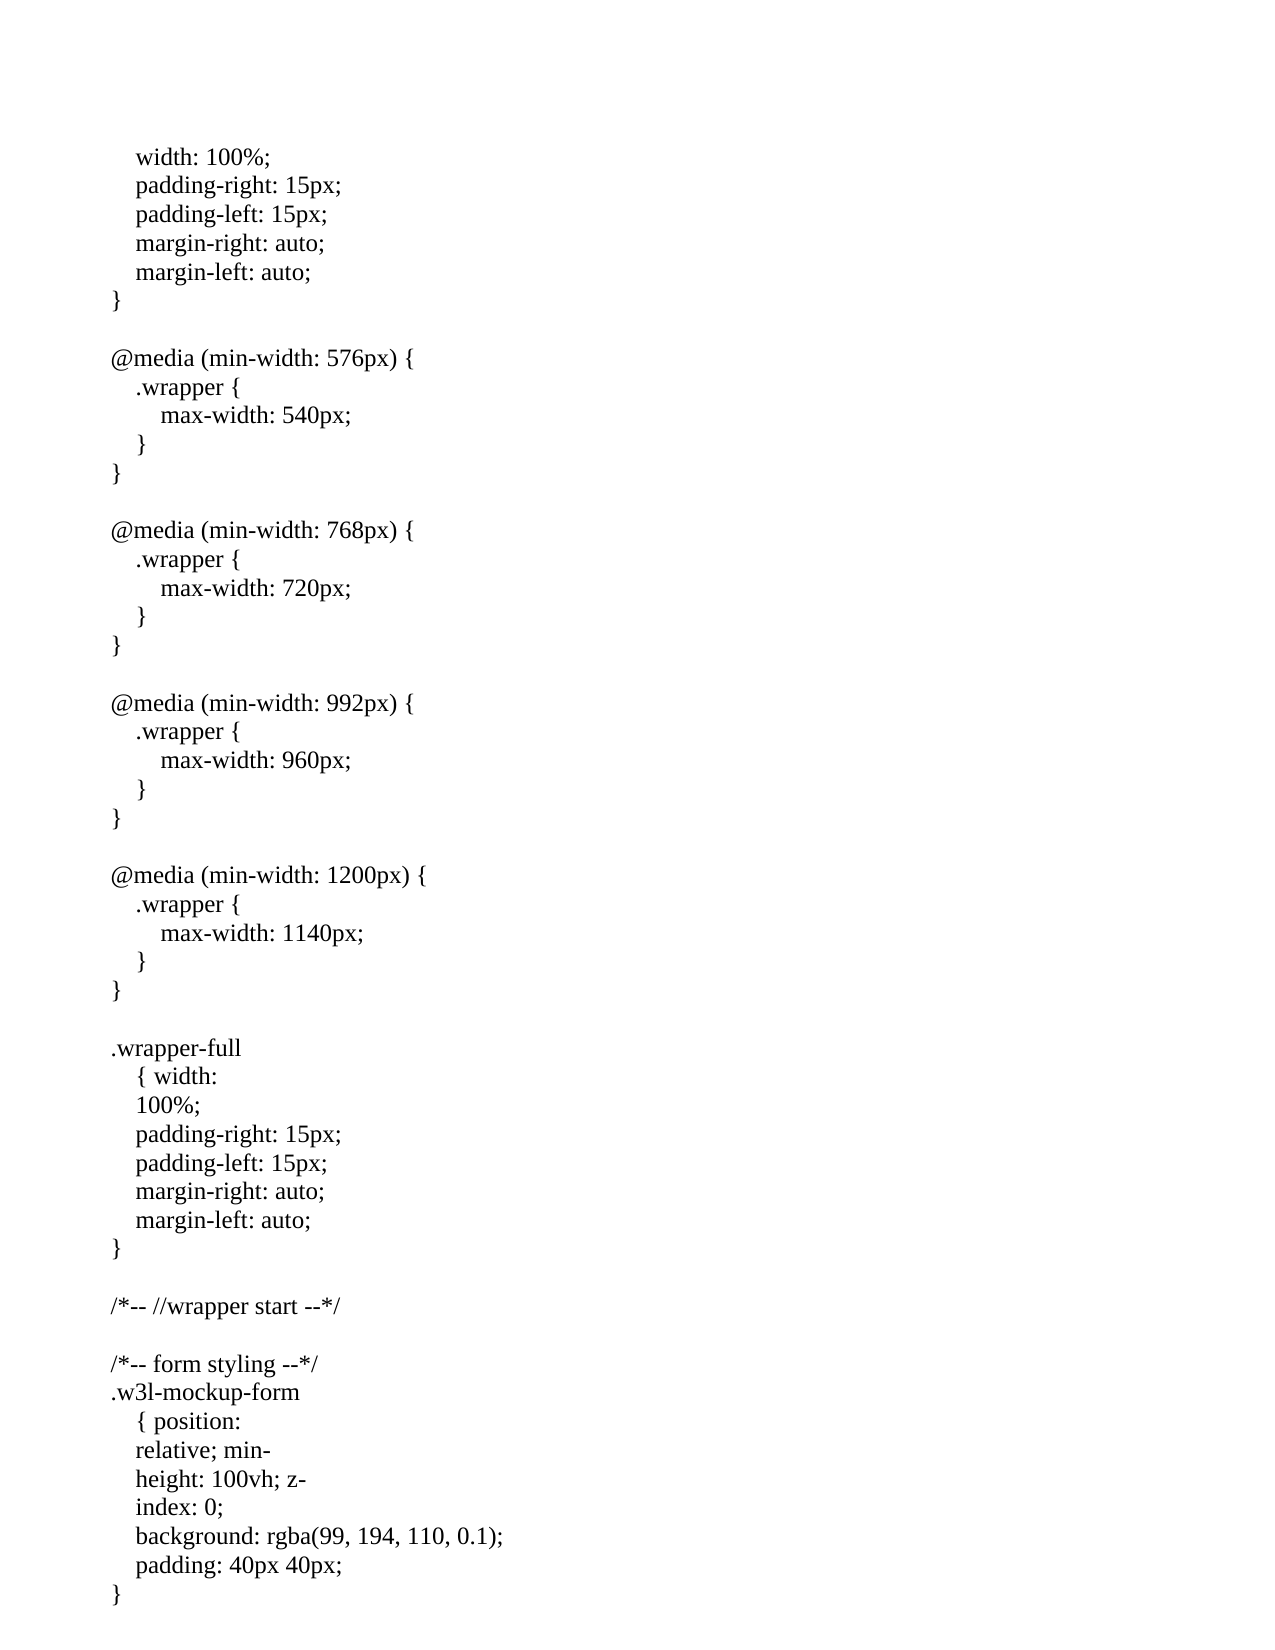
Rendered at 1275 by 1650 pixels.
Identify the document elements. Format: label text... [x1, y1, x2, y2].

text .wrapper-full { width: 100%; [110, 1033, 273, 1119]
text .wrapper { [135, 889, 1214, 918]
text } [135, 602, 1214, 630]
text } [135, 947, 1214, 975]
text } [110, 630, 1214, 659]
text } [110, 1579, 1214, 1607]
text @media (min-width: 1200px) { [110, 860, 1214, 889]
text .wrapper { [135, 716, 1214, 745]
text } [110, 458, 1214, 487]
text } [135, 429, 1214, 458]
text } [110, 803, 1214, 831]
text .wrapper { [135, 372, 1214, 400]
text .w3l-mockup-form { position: relative; min-height: 100vh; z-index: 0; [110, 1377, 328, 1521]
text } [110, 975, 1214, 1004]
text } [110, 285, 1214, 314]
text background: rgba(99, 194, 110, 0.1); padding: 40px 40px; [135, 1521, 559, 1579]
text } [110, 1234, 1214, 1262]
text @media (min-width: 992px) { [110, 688, 1214, 716]
text padding-right: 15px; padding-left: 15px; margin-right: auto; margin-left: auto; [135, 1119, 342, 1234]
text width: 100%; padding-right: 15px; padding-left: 15px; margin-right: auto; margin-left: auto; [135, 142, 342, 285]
text .wrapper { [135, 544, 1214, 573]
text max-width: 1140px; [160, 918, 1214, 947]
text max-width: 720px; [160, 573, 1214, 602]
text max-width: 960px; [160, 745, 1214, 774]
text /*-- //wrapper start --*/ [110, 1291, 1214, 1320]
text } [135, 774, 1214, 803]
text @media (min-width: 768px) { [110, 515, 1214, 544]
text max-width: 540px; [160, 400, 1214, 429]
text @media (min-width: 576px) { [110, 343, 1214, 372]
text /*-- form styling --*/ [110, 1349, 1214, 1377]
